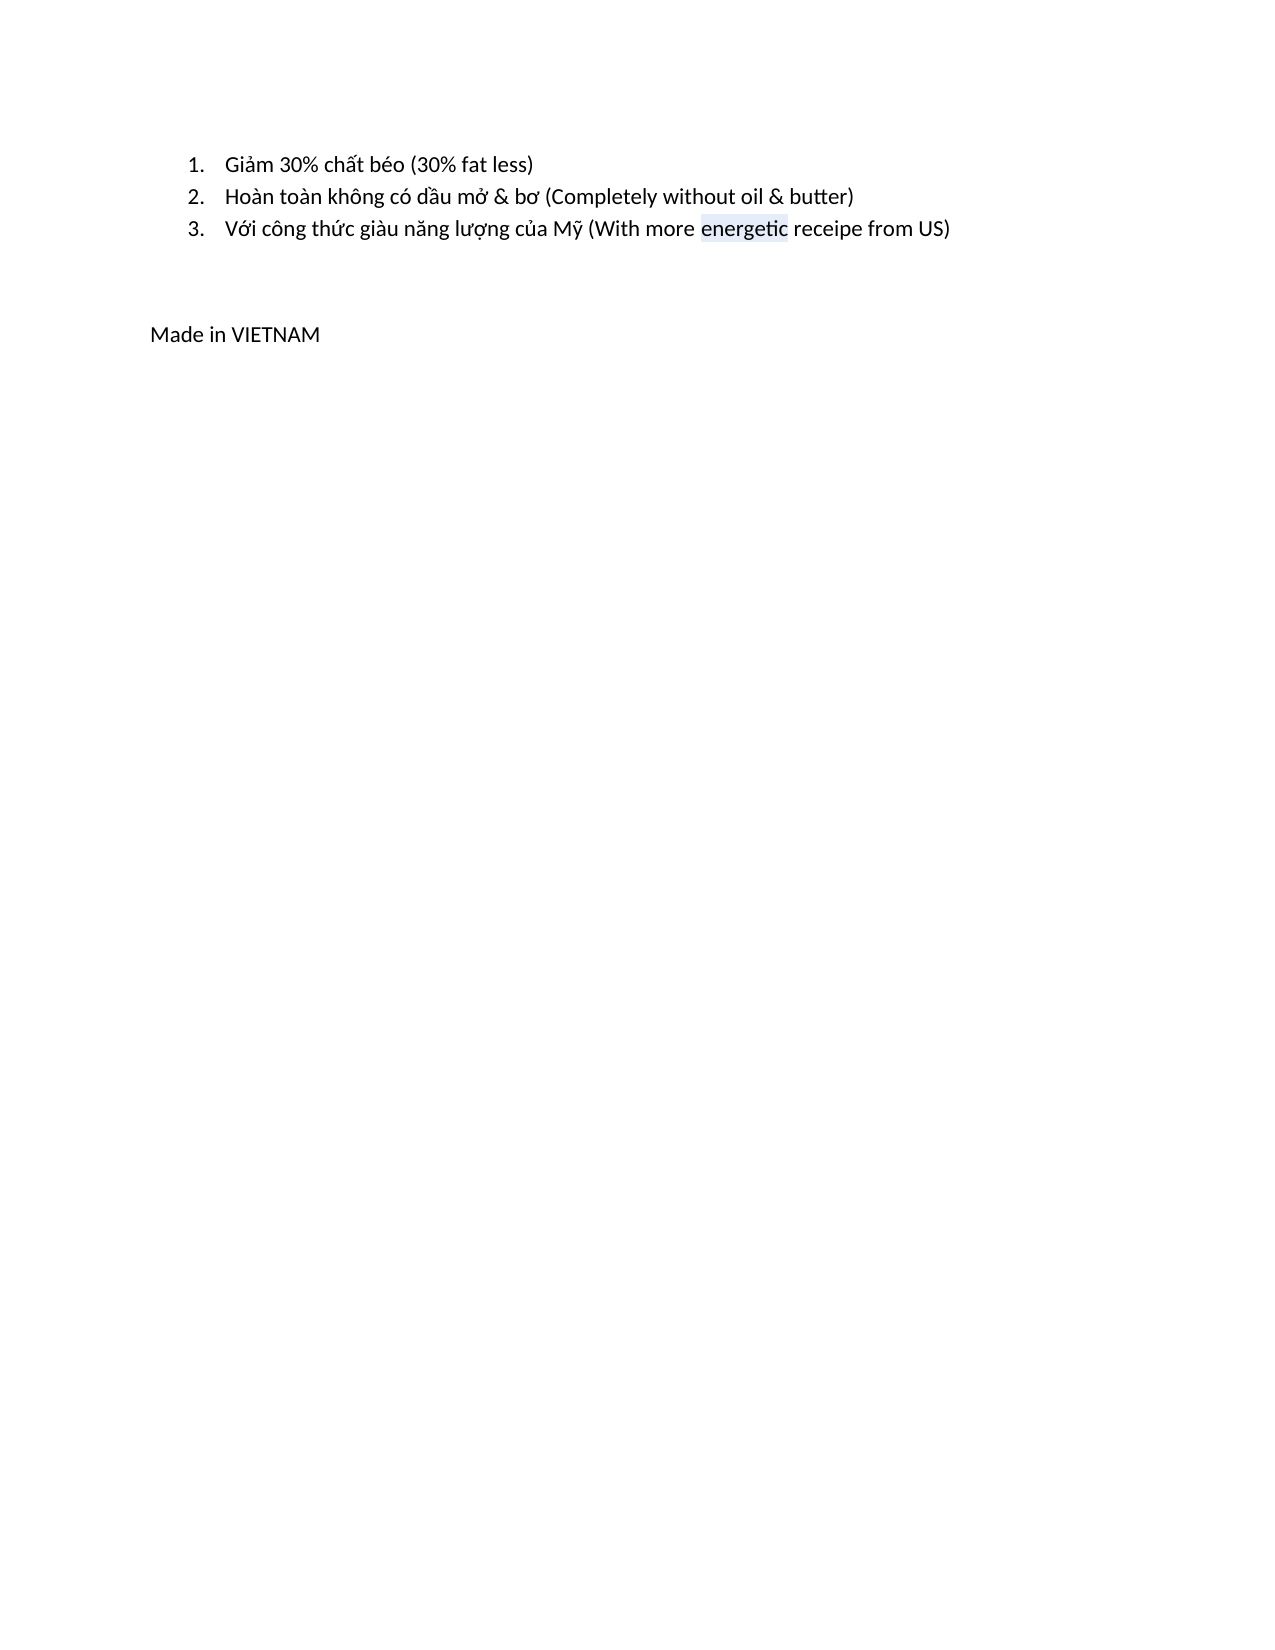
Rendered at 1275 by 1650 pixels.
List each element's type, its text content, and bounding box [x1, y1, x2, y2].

list Với công thức giàu năng lượng của Mỹ (With more energetic receipe from US) [187, 214, 701, 242]
list Giảm 30% chất béo (30% fat less) [187, 150, 1125, 178]
list Với công thức giàu năng lượng của Mỹ (With more energetic receipe from US) [788, 214, 1125, 242]
list Hoàn toàn không có dầu mở & bơ (Completely without oil & butter) [187, 182, 1125, 210]
text Made in VIETNAM [150, 320, 1125, 348]
